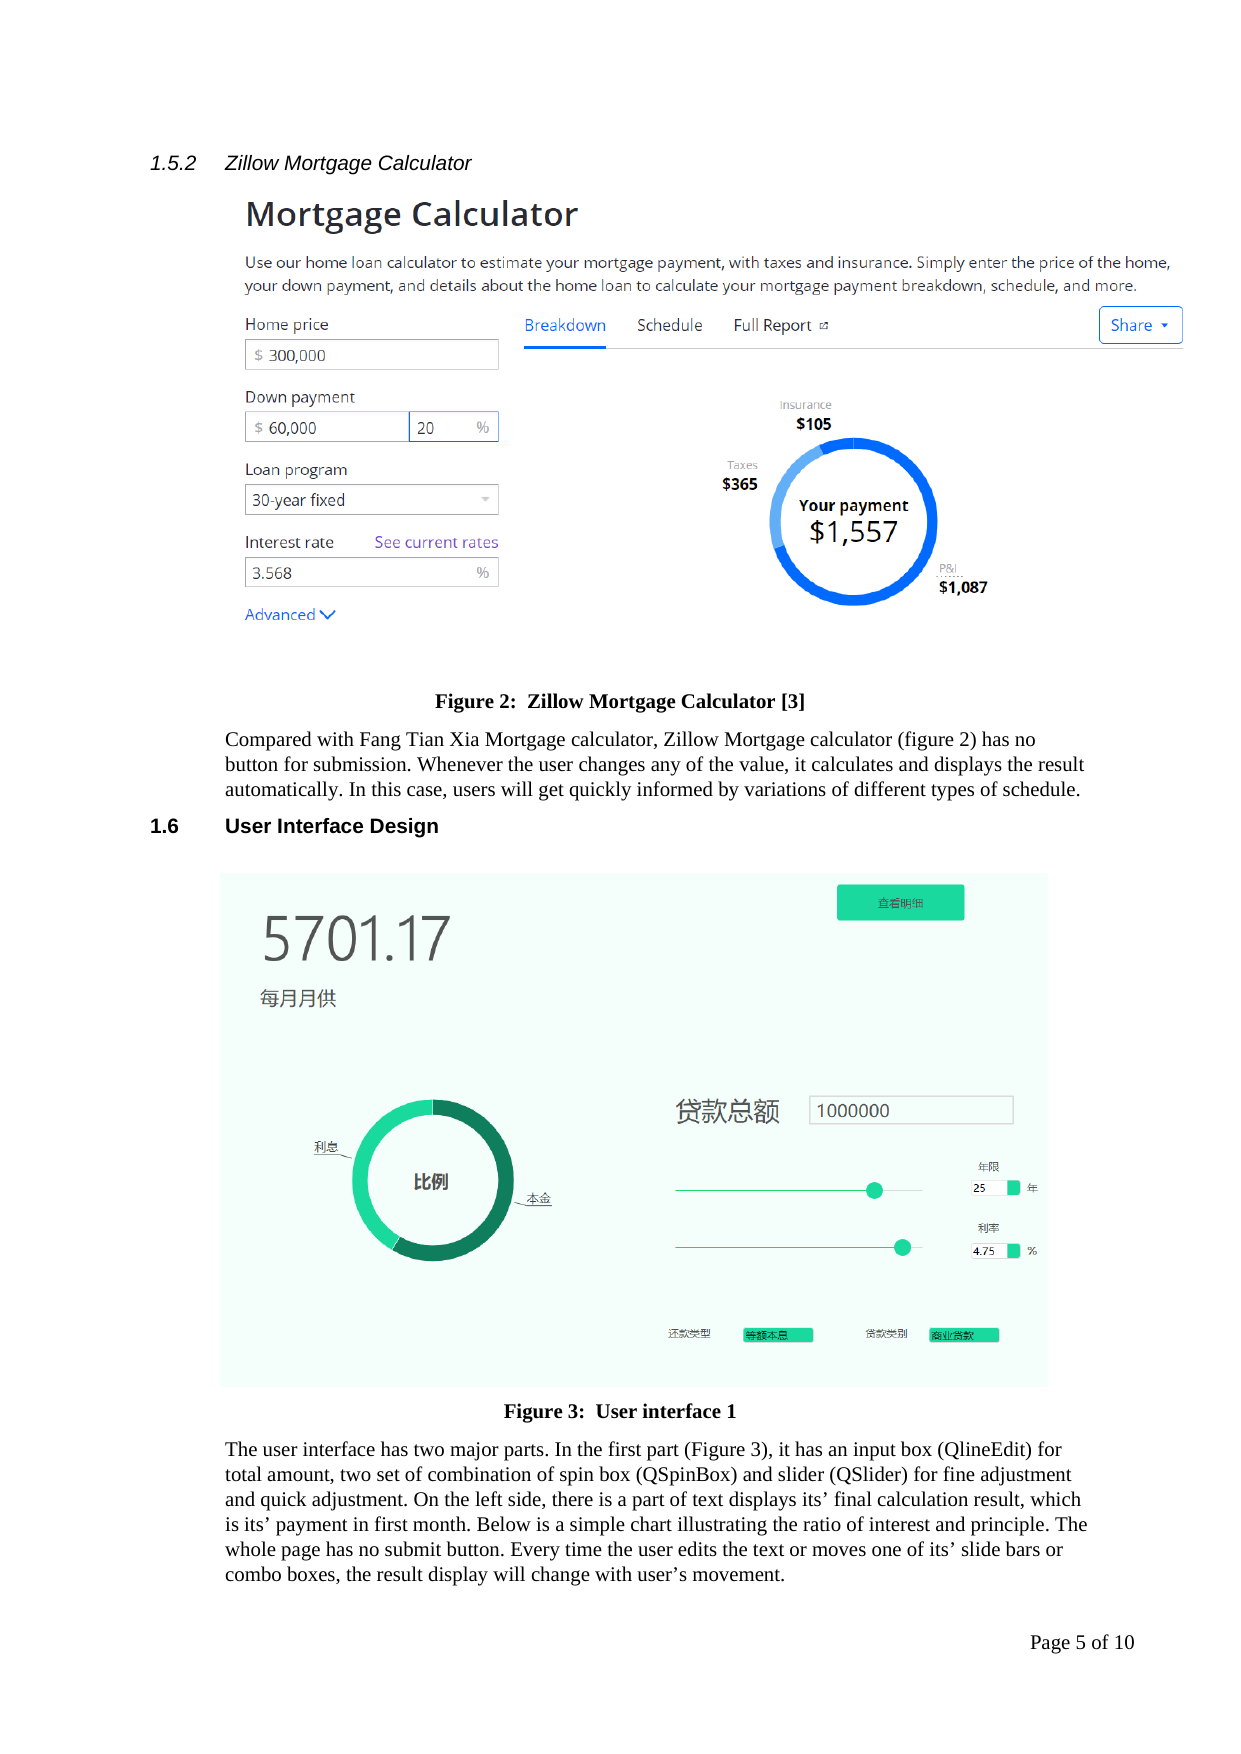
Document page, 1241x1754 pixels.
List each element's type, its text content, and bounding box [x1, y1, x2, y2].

text Figure 2: Zillow Mortgage Calculator [3] [150, 688, 1090, 713]
subtitle Zillow Mortgage Calculator [150, 150, 1090, 175]
subtitle User Interface Design [150, 813, 1090, 838]
picture [219, 873, 1048, 1387]
text Compared with Fang Tian Xia Mortgage calculator, Zillow Mortgage calculator (figure 2) has no button for submission. Whenever the user changes any of the value, it calculates and displays the result automatically. In this case, users will get quickly informed by variations of different types of schedule. [225, 726, 1090, 801]
text The user interface has two major parts. In the first part (Figure 3), it has an input box (QlineEdit) for total amount, two set of combination of spin box (QSpinBox) and slider (QSlider) for fine adjustment and quick adjustment. On the left side, there is a part of text displays its’ final calculation result, which is its’ payment in first month. Below is a simple chart illustrating the ratio of interest and principle. The whole page has no submit button. Every time the user edits the text or moves one of its’ slide bars or combo boxes, the result display will change with user’s movement. [225, 1436, 1090, 1586]
picture [225, 181, 1200, 676]
